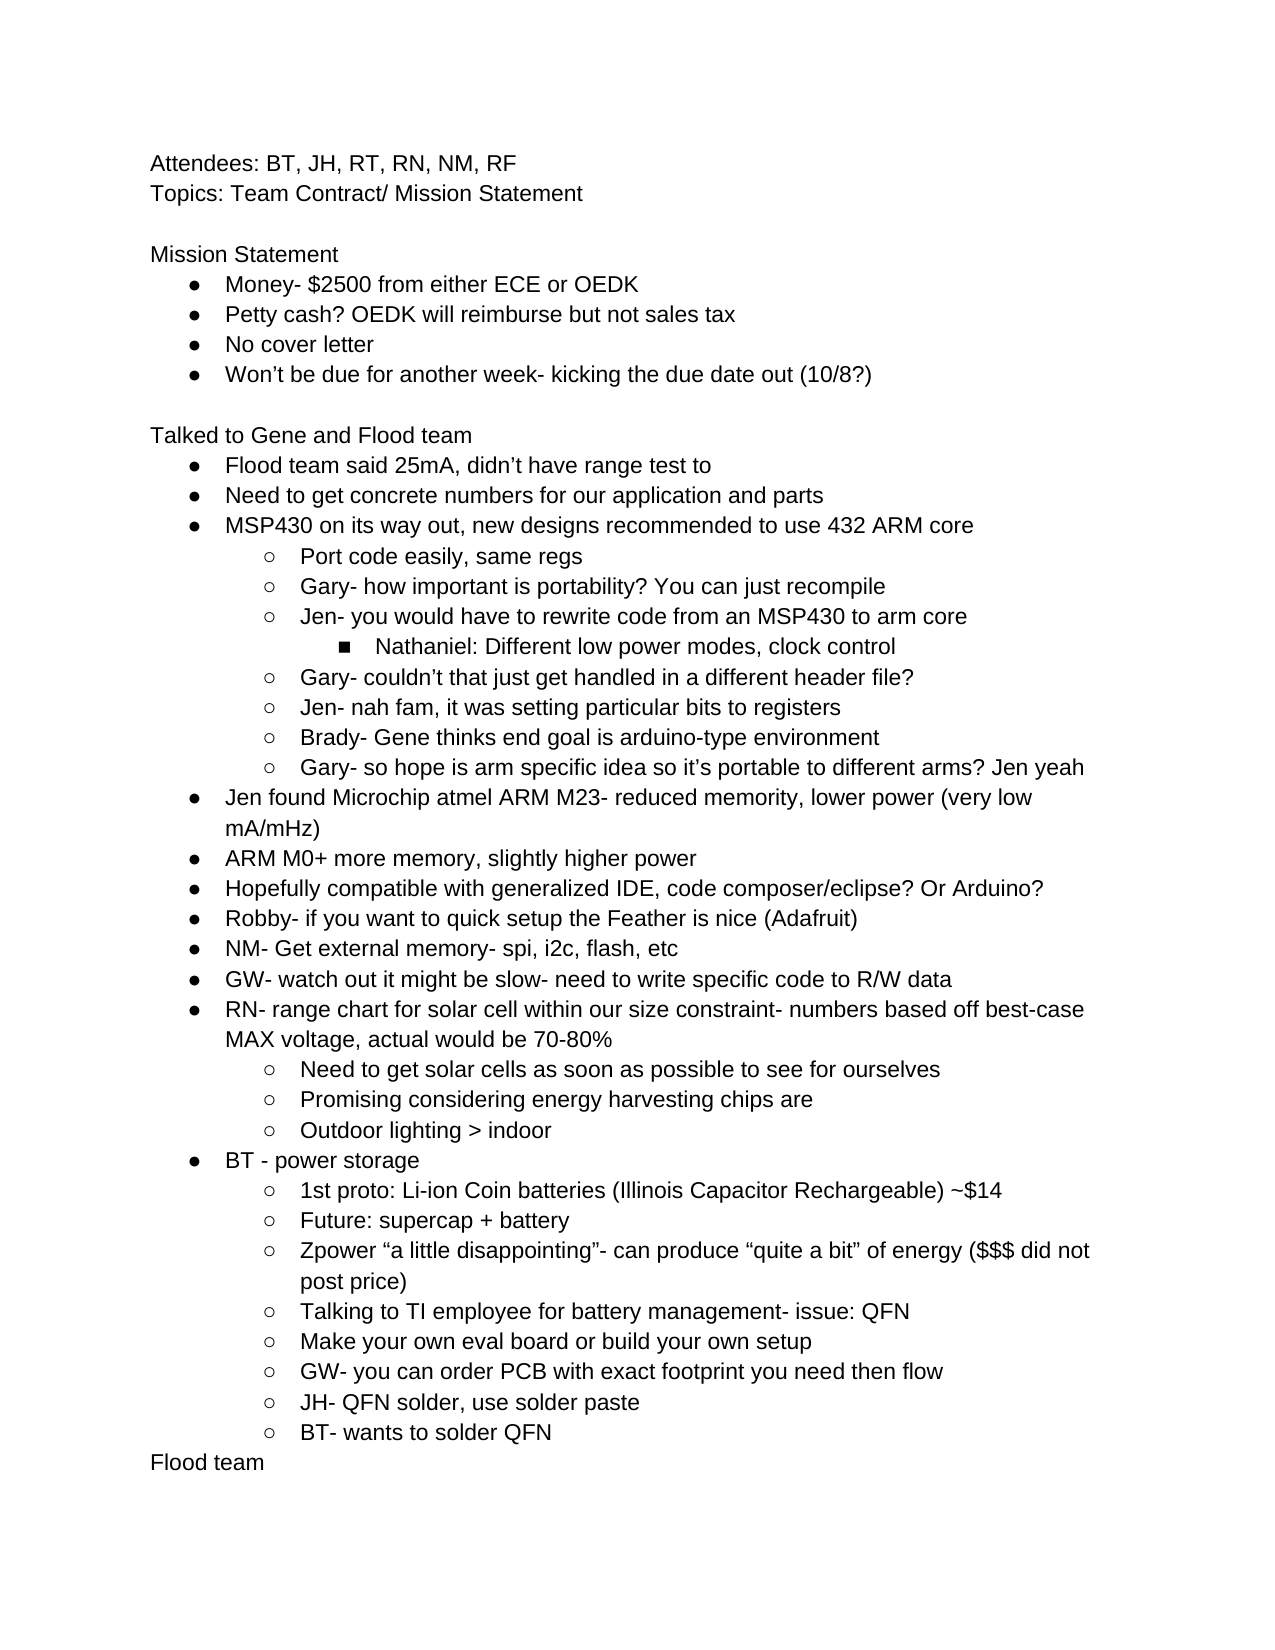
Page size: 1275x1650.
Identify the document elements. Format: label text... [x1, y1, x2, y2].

list Petty cash? OEDK will reimburse but not sales tax [187, 301, 1125, 327]
list GW- you can order PCB with exact footprint you need then flow [262, 1358, 1125, 1385]
list Flood team said 25mA, didn’t have range test to [187, 452, 1125, 478]
list BT - power storage [187, 1147, 1125, 1173]
list Talking to TI employee for battery management- issue: QFN [262, 1298, 1125, 1324]
list Need to get solar cells as soon as possible to see for ourselves [262, 1056, 1125, 1083]
list Nathaniel: Different low power modes, clock control [337, 633, 1125, 660]
list Promising considering energy harvesting chips are [262, 1086, 1125, 1113]
list RN- range chart for solar cell within our size constraint- numbers based off best-case MAX voltage, actual would be 70-80% [187, 996, 1125, 1052]
list Port code easily, same regs [262, 543, 1125, 569]
list Jen- nah fam, it was setting particular bits to registers [262, 694, 1125, 720]
list Gary- how important is portability? You can just recompile [262, 573, 1125, 599]
text Attendees: BT, JH, RT, RN, NM, RF [150, 150, 1125, 176]
list BT- wants to solder QFN [262, 1419, 1125, 1445]
list Make your own eval board or build your own setup [262, 1328, 1125, 1354]
list Jen- you would have to rewrite code from an MSP430 to arm core [262, 603, 1125, 629]
list Money- $2500 from either ECE or OEDK [187, 271, 1125, 297]
text Topics: Team Contract/ Mission Statement [150, 180, 1125, 207]
list Robby- if you want to quick setup the Feather is nice (Adafruit) [187, 905, 1125, 932]
list Hopefully compatible with generalized IDE, code composer/eclipse? Or Arduino? [187, 875, 1125, 901]
text Mission Statement [150, 241, 1125, 267]
list Gary- so hope is arm specific idea so it’s portable to different arms? Jen yeah [262, 754, 1125, 781]
list Outdoor lighting > indoor [262, 1117, 1125, 1143]
text Talked to Gene and Flood team [150, 422, 1125, 448]
list No cover letter [187, 331, 1125, 358]
list Need to get concrete numbers for our application and parts [187, 482, 1125, 509]
list Jen found Microchip atmel ARM M23- reduced memority, lower power (very low mA/mHz) [187, 784, 1125, 841]
list MSP430 on its way out, new designs recommended to use 432 ARM core [187, 512, 1125, 539]
list NM- Get external memory- spi, i2c, flash, etc [187, 935, 1125, 962]
list JH- QFN solder, use solder paste [262, 1388, 1125, 1415]
list Won’t be due for another week- kicking the due date out (10/8?) [187, 361, 1125, 388]
list 1st proto: Li-ion Coin batteries (Illinois Capacitor Rechargeable) ~$14 [262, 1177, 1125, 1203]
text Flood team [150, 1449, 1125, 1475]
list ARM M0+ more memory, slightly higher power [187, 845, 1125, 871]
list Gary- couldn’t that just get handled in a different header file? [262, 663, 1125, 690]
list Zpower “a little disappointing”- can produce “quite a bit” of energy ($$$ did not post price) [262, 1237, 1125, 1294]
list Brady- Gene thinks end goal is arduino-type environment [262, 724, 1125, 750]
list GW- watch out it might be slow- need to write specific code to R/W data [187, 966, 1125, 992]
list Future: supercap + battery [262, 1207, 1125, 1234]
